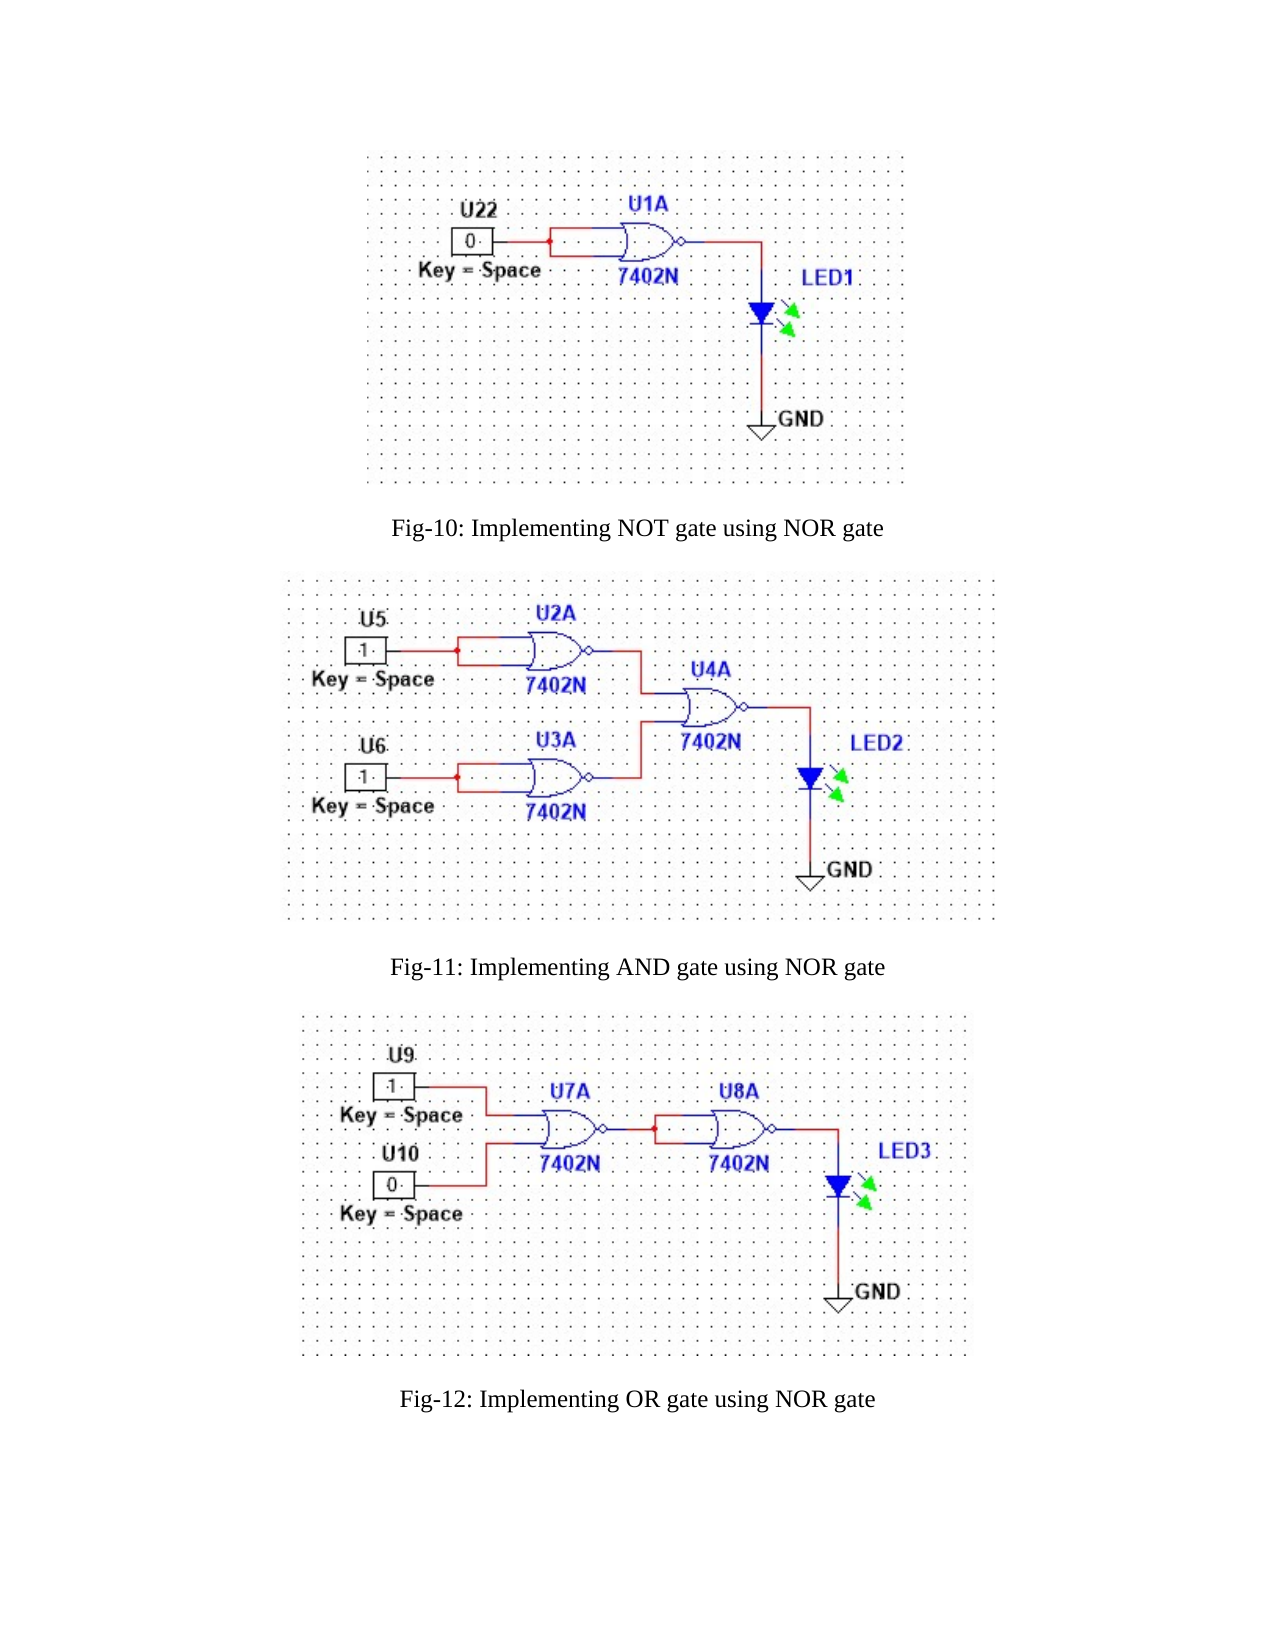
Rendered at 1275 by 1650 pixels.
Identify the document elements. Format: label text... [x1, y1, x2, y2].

text Fig-11: Implementing AND gate using NOR gate [150, 952, 1125, 981]
text Fig-12: Implementing OR gate using NOR gate [150, 1384, 1125, 1413]
picture [298, 1010, 977, 1356]
picture [367, 150, 908, 485]
text Fig-10: Implementing NOT gate using NOR gate [150, 513, 1125, 542]
picture [279, 571, 996, 923]
